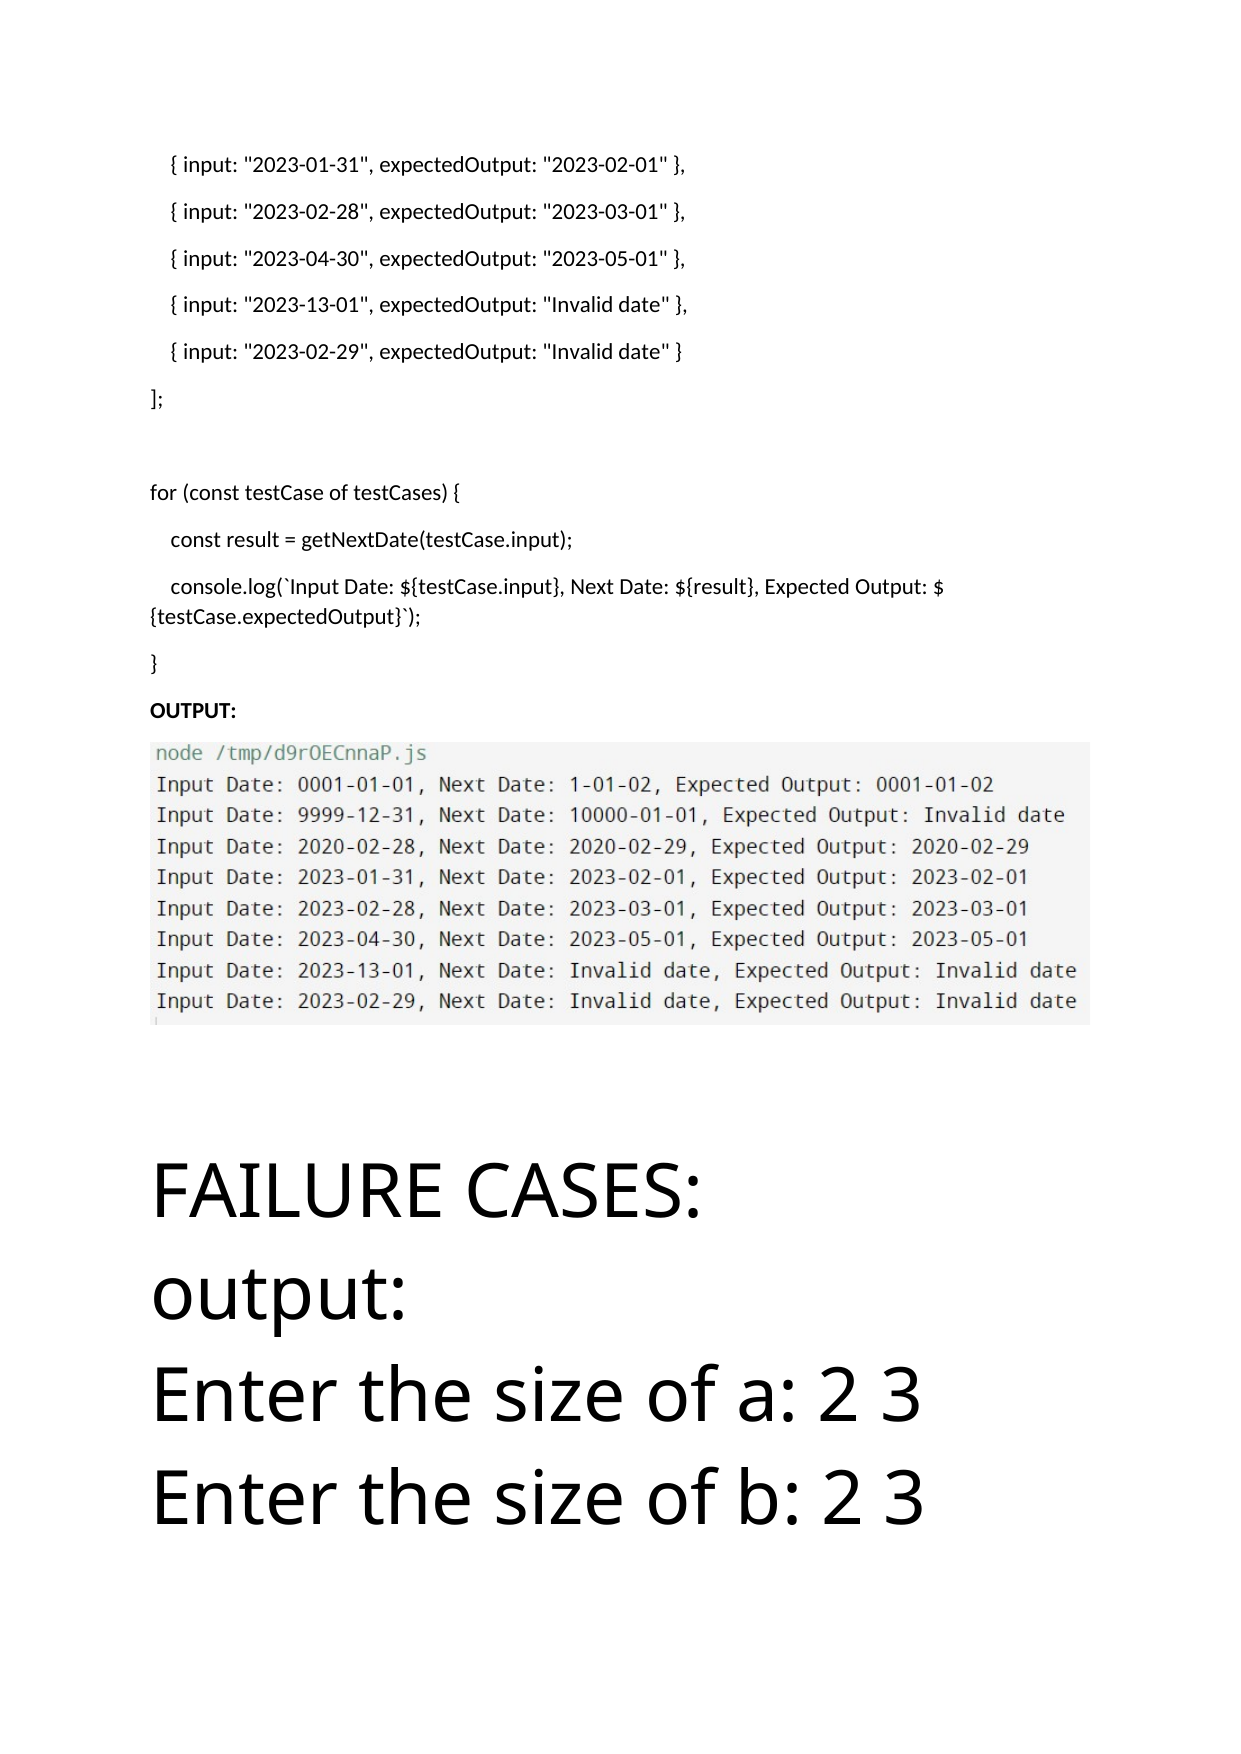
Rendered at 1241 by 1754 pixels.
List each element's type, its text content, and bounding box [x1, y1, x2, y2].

text { input: "2023-02-29", expectedOutput: "Invalid date" } [150, 337, 1090, 366]
text { input: "2023-02-28", expectedOutput: "2023-03-01" }, [150, 197, 1090, 225]
picture [150, 742, 1091, 1025]
text Enter the size of b: 2 3 [150, 1444, 1090, 1546]
text console.log(`Input Date: ${testCase.input}, Next Date: ${result}, Expected Output: ${testCase.expectedOutput}`); [150, 572, 1090, 630]
text ]; [150, 384, 1090, 412]
text OUTPUT: [150, 696, 1090, 724]
text } [150, 649, 1090, 677]
text output: [150, 1239, 1090, 1342]
text Enter the size of a: 2 3 [150, 1342, 1090, 1444]
text { input: "2023-01-31", expectedOutput: "2023-02-01" }, [150, 150, 1090, 178]
text for (const testCase of testCases) { [150, 478, 1090, 506]
text const result = getNextDate(testCase.input); [150, 525, 1090, 553]
text { input: "2023-04-30", expectedOutput: "2023-05-01" }, [150, 244, 1090, 272]
text { input: "2023-13-01", expectedOutput: "Invalid date" }, [150, 291, 1090, 319]
text FAILURE CASES: [150, 1137, 1090, 1239]
